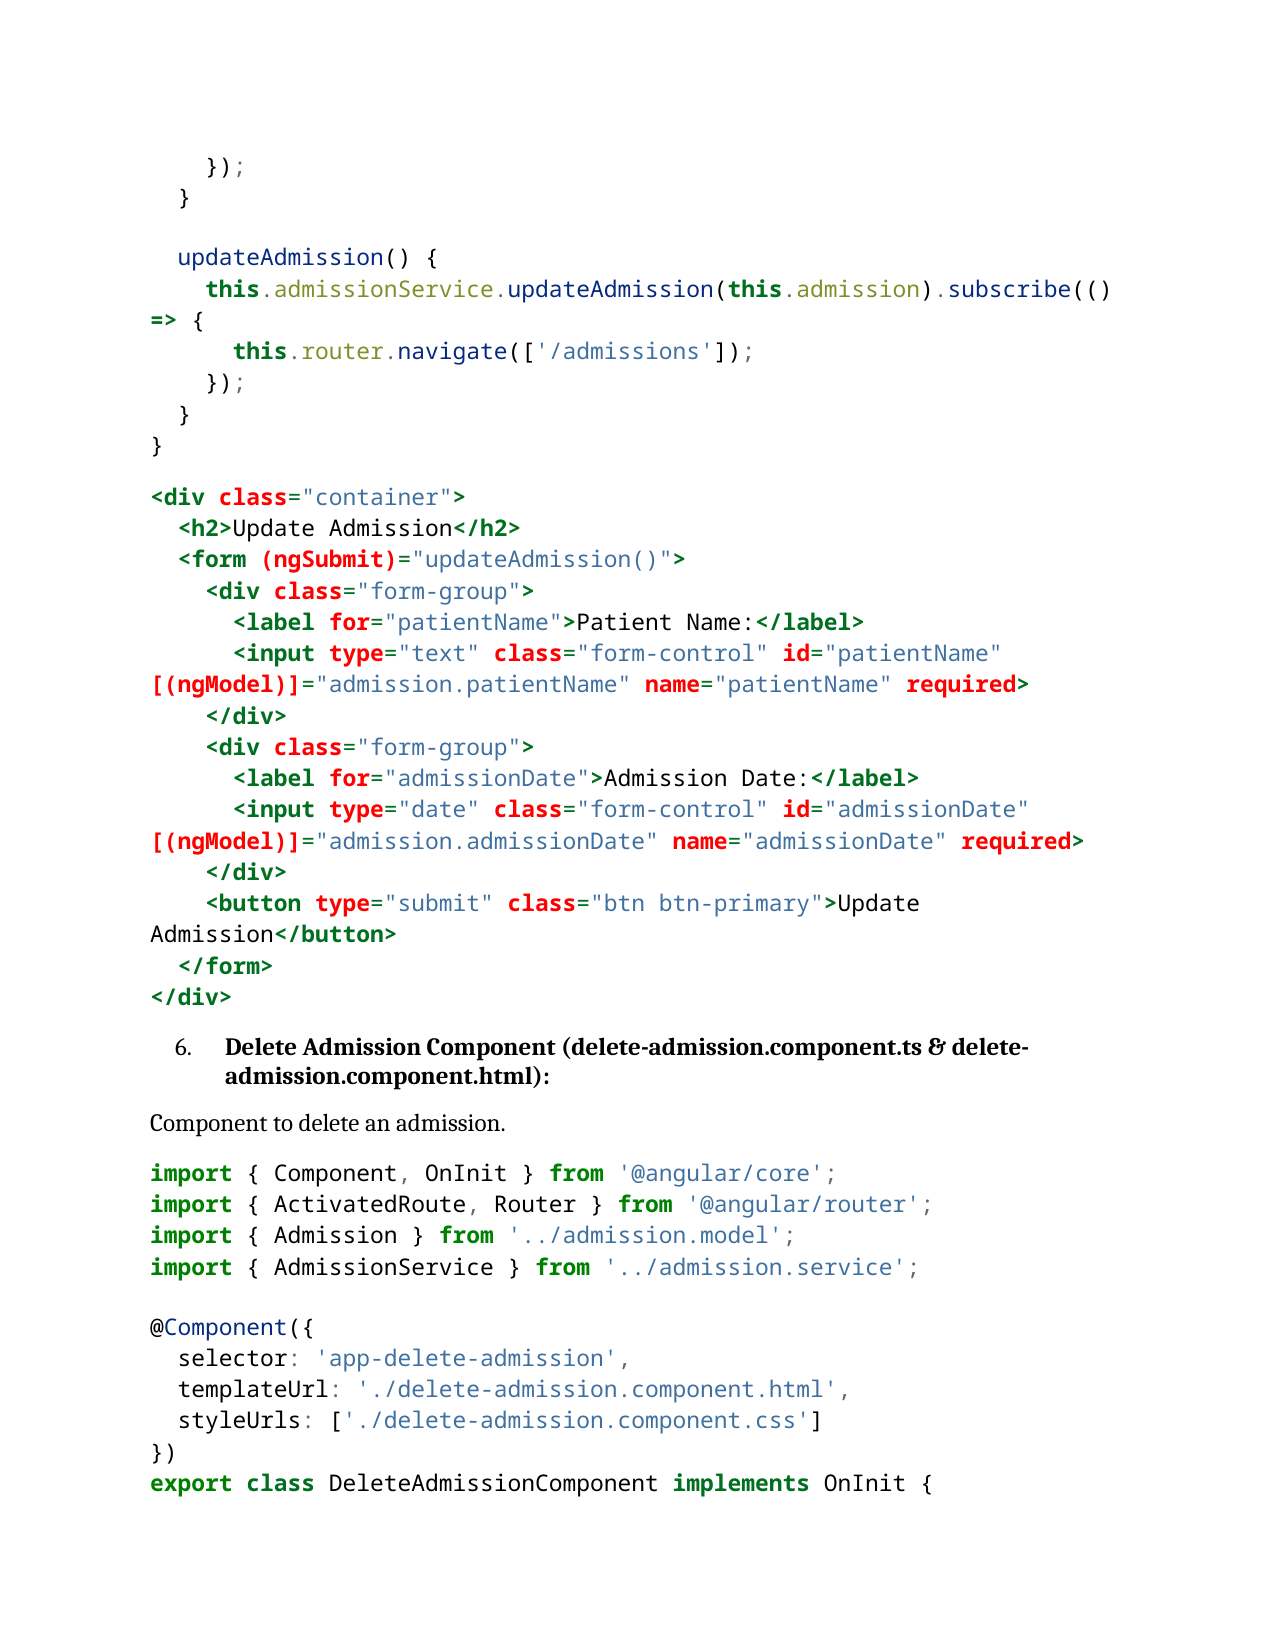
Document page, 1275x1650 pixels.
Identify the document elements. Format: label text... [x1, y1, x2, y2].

text <div class="container"> <h2>Update Admission</h2> <form (ngSubmit)="updateAdmission()"> <div class="form-group"> <label for="patientName">Patient Name:</label> <input type="text" class="form-control" id="patientName" [(ngModel)]="admission.patientName" name="patientName" required> </div> <div class="form-group"> <label for="admissionDate">Admission Date:</label> <input type="date" class="form-control" id="admissionDate" [(ngModel)]="admission.admissionDate" name="admissionDate" required> </div> <button type="submit" class="btn btn-primary">Update Admission</button> </form> </div> [150, 481, 1125, 1012]
text Component to delete an admission. [150, 1109, 1125, 1138]
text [150, 1157, 1125, 1498]
list Delete Admission Component (delete-admission.component.ts & delete-admission.component.html): [175, 1033, 1125, 1090]
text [150, 150, 1125, 460]
